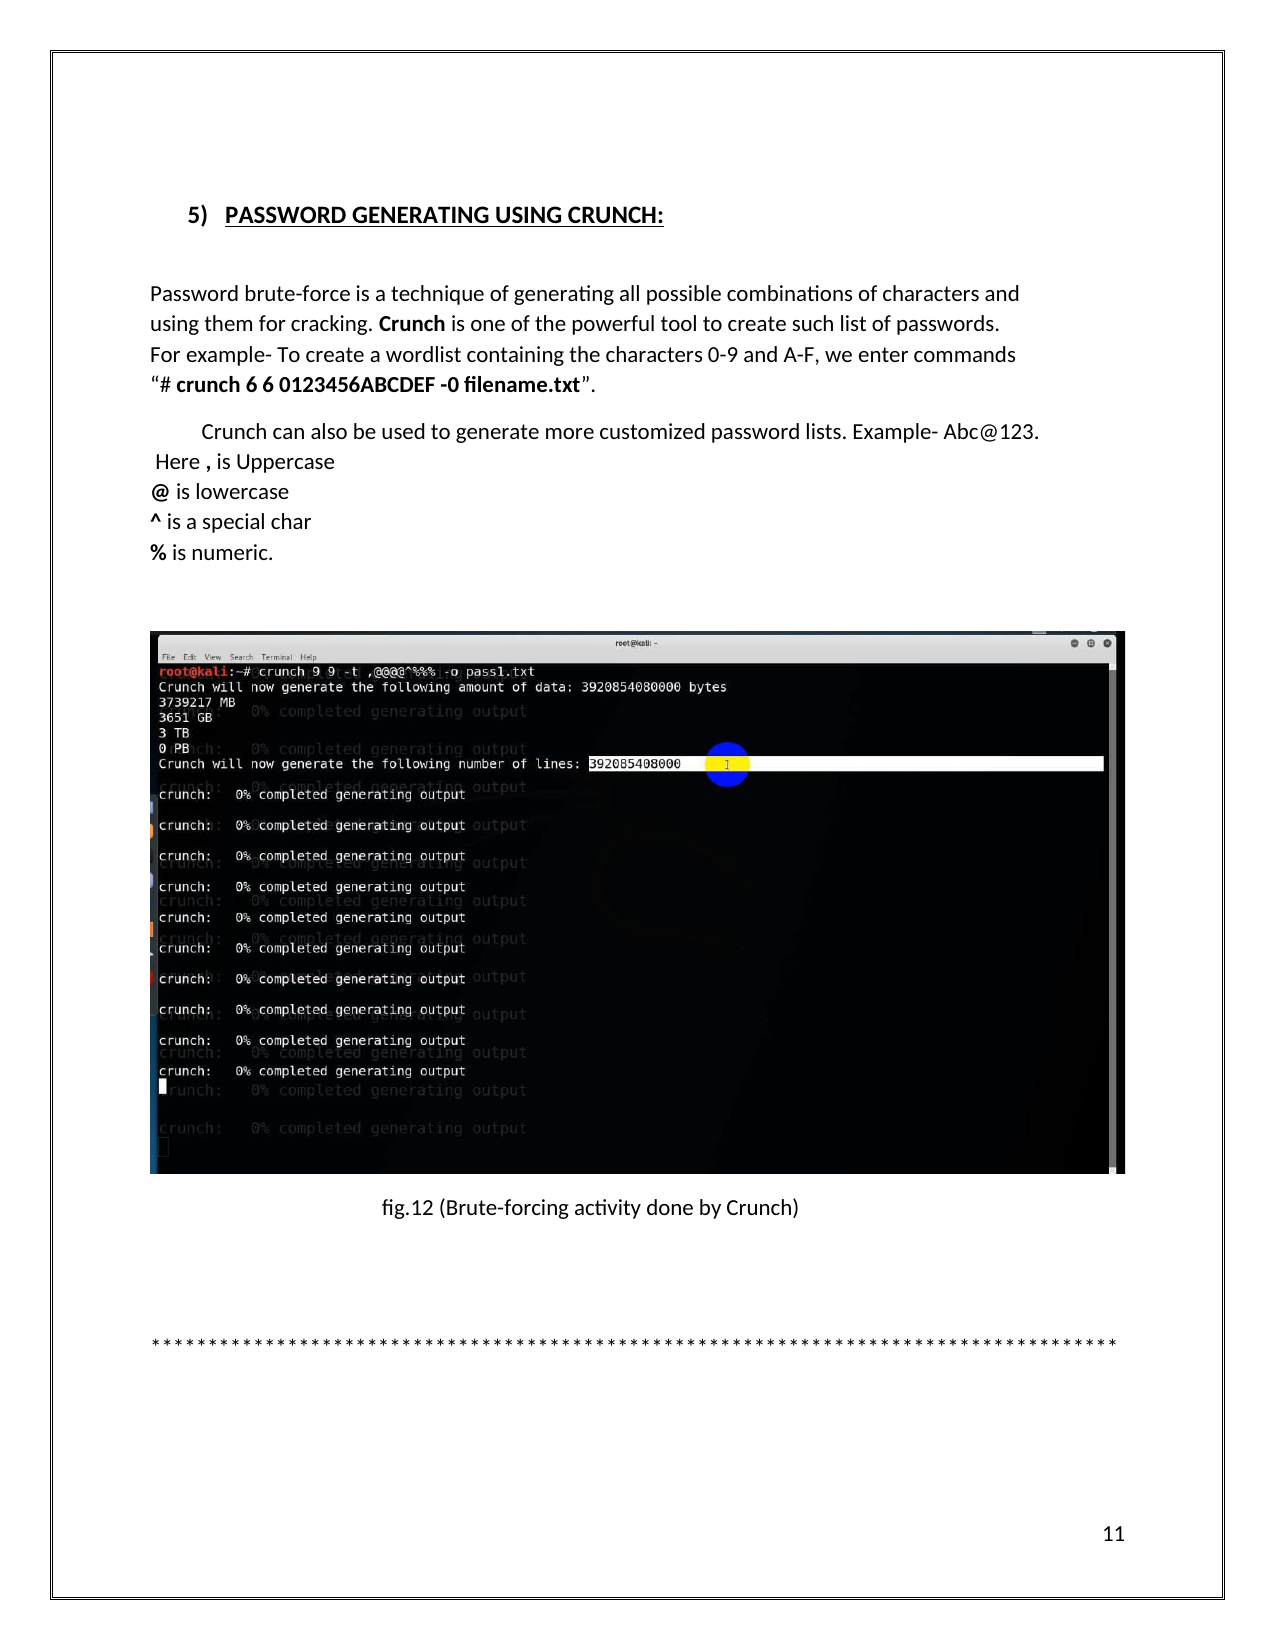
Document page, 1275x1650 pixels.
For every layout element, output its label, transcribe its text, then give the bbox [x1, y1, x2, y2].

picture [150, 631, 1125, 1174]
text Crunch can also be used to generate more customized password lists. Example- Abc@123. [150, 417, 1125, 445]
list PASSWORD GENERATING USING CRUNCH: [187, 199, 1125, 230]
text using them for cracking. Crunch is one of the powerful tool to create such list of passwords. [150, 309, 1125, 338]
text ************************************************************************************* [150, 1333, 1125, 1361]
text “# crunch 6 6 0123456ABCDEF -0 filename.txt”. [150, 370, 1125, 398]
text @ is lowercase [150, 477, 1125, 505]
text Here , is Uppercase [150, 447, 1125, 475]
text For example- To create a wordlist containing the characters 0-9 and A-F, we enter commands [150, 340, 1125, 368]
text Password brute-force is a technique of generating all possible combinations of characters and [150, 279, 1125, 307]
text ^ is a special char [150, 507, 1125, 536]
text % is numeric. [150, 538, 1125, 566]
text fig.12 (Brute-forcing activity done by Crunch) [150, 1193, 1125, 1221]
